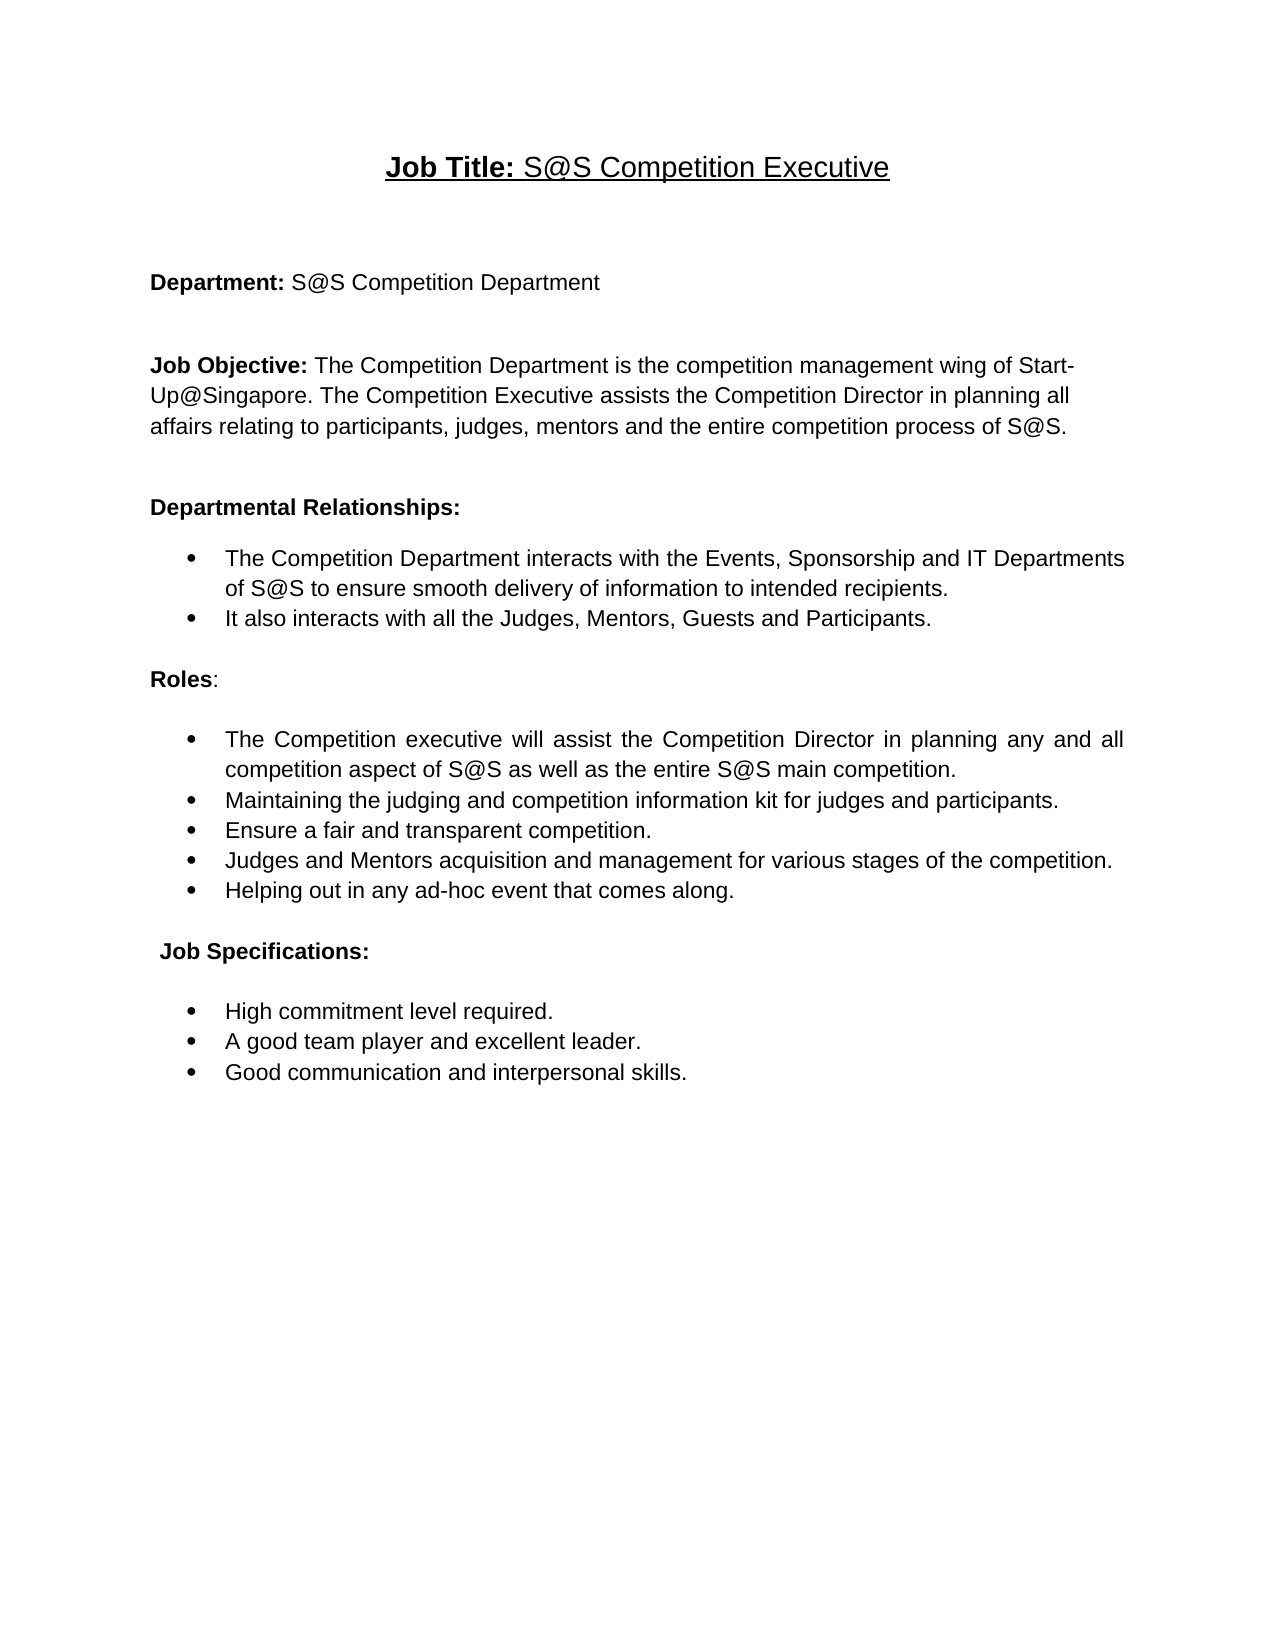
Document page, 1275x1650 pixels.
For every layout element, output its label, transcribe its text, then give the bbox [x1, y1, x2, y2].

list High commitment level required. [187, 998, 1125, 1024]
text Job Title: S@S Competition Executive [150, 150, 1125, 183]
list Roles: [150, 666, 1125, 692]
list Job Specifications: [150, 938, 1125, 964]
text Department: S@S Competition Department [150, 269, 1125, 327]
text Departmental Relationships: [150, 464, 1125, 520]
list Judges and Mentors acquisition and management for various stages of the competition. [187, 847, 1125, 873]
list Maintaining the judging and competition information kit for judges and participants. [187, 787, 1125, 813]
list A good team player and excellent leader. [187, 1028, 1125, 1055]
list It also interacts with all the Judges, Mentors, Guests and Participants. [187, 605, 1125, 632]
list The Competition executive will assist the Competition Director in planning any and all competition aspect of S@S as well as the entire S@S main competition. [187, 726, 1125, 783]
list The Competition Department interacts with the Events, Sponsorship and IT Departments of S@S to ensure smooth delivery of information to intended recipients. [187, 545, 1125, 602]
text Job Objective: The Competition Department is the competition management wing of Start-Up@Singapore. The Competition Executive assists the Competition Director in planning all affairs relating to participants, judges, mentors and the entire competition process of S@S. [150, 352, 1125, 439]
list Ensure a fair and transparent competition. [187, 817, 1125, 843]
list Good communication and interpersonal skills. [187, 1058, 1125, 1085]
list Helping out in any ad-hoc event that comes along. [187, 877, 1125, 904]
